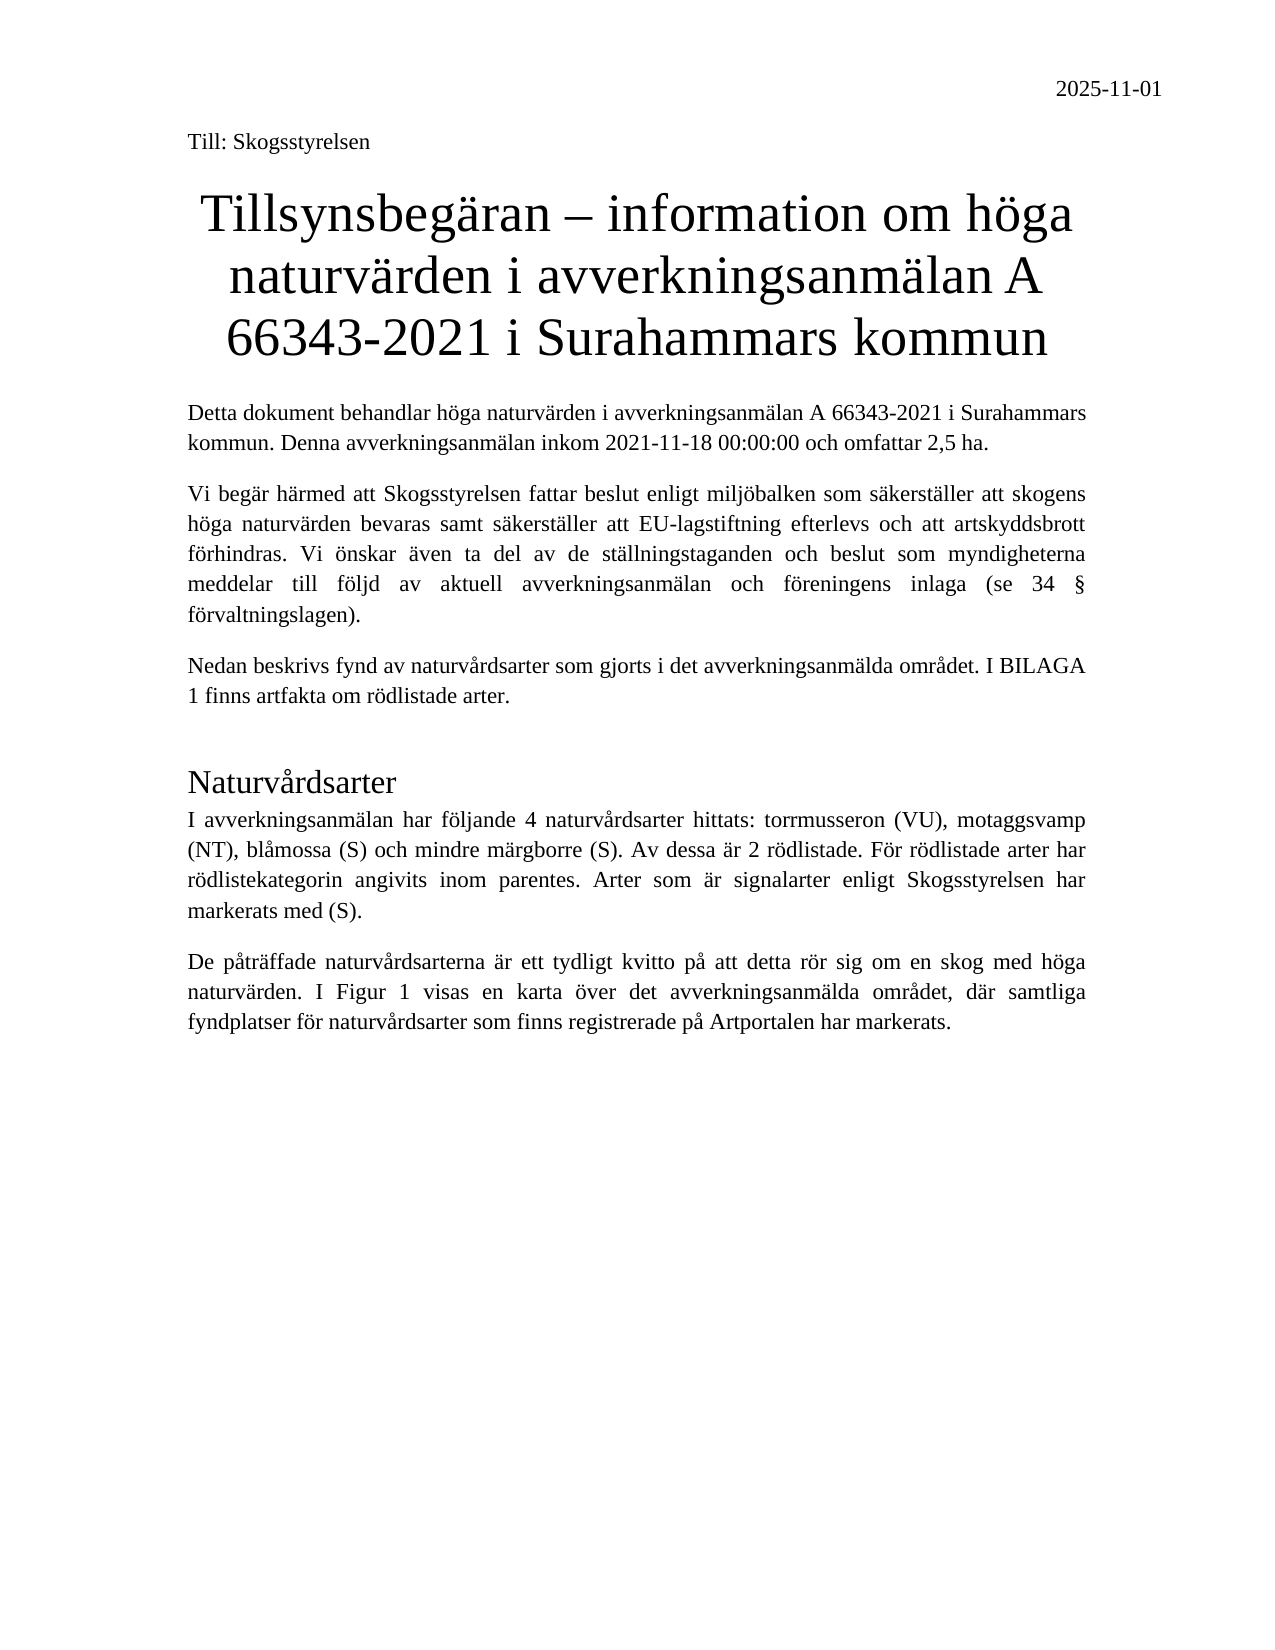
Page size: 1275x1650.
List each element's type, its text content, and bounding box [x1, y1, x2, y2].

text Vi begär härmed att Skogsstyrelsen fattar beslut enligt miljöbalken som säkerställer att skogens höga naturvärden bevaras samt säkerställer att EU-lagstiftning efterlevs och att artskyddsbrott förhindras. Vi önskar även ta del av de ställningstaganden och beslut som myndigheterna meddelar till följd av aktuell avverkningsanmälan och föreningens inlaga (se 34 § förvaltningslagen). [187, 480, 1087, 627]
text I avverkningsanmälan har följande 4 naturvårdsarter hittats: torrmusseron (VU), motaggsvamp (NT), blåmossa (S) och mindre märgborre (S). Av dessa är 2 rödlistade. För rödlistade arter har rödlistekategorin angivits inom parentes. Arter som är signalarter enligt Skogsstyrelsen har markerats med (S). [187, 806, 1087, 923]
text Detta dokument behandlar höga naturvärden i avverkningsanmälan A 66343-2021 i Surahammars kommun. Denna avverkningsanmälan inkom 2021-11-18 00:00:00 och omfattar 2,5 ha. [187, 398, 1087, 455]
subtitle Naturvårdsarter [187, 762, 1087, 800]
text Nedan beskrivs fynd av naturvårdsarter som gjorts i det avverkningsanmälda området. I BILAGA 1 finns artfakta om rödlistade arter. [187, 652, 1087, 708]
text De påträffade naturvårdsarterna är ett tydligt kvitto på att detta rör sig om en skog med höga naturvärden. I Figur 1 visas en karta över det avverkningsanmälda området, där samtliga fyndplatser för naturvårdsarter som finns registrerade på Artportalen har markerats. [187, 948, 1087, 1034]
title Tillsynsbegäran – information om höga naturvärden i avverkningsanmälan A 66343-2021 i Surahammars kommun [187, 180, 1087, 367]
